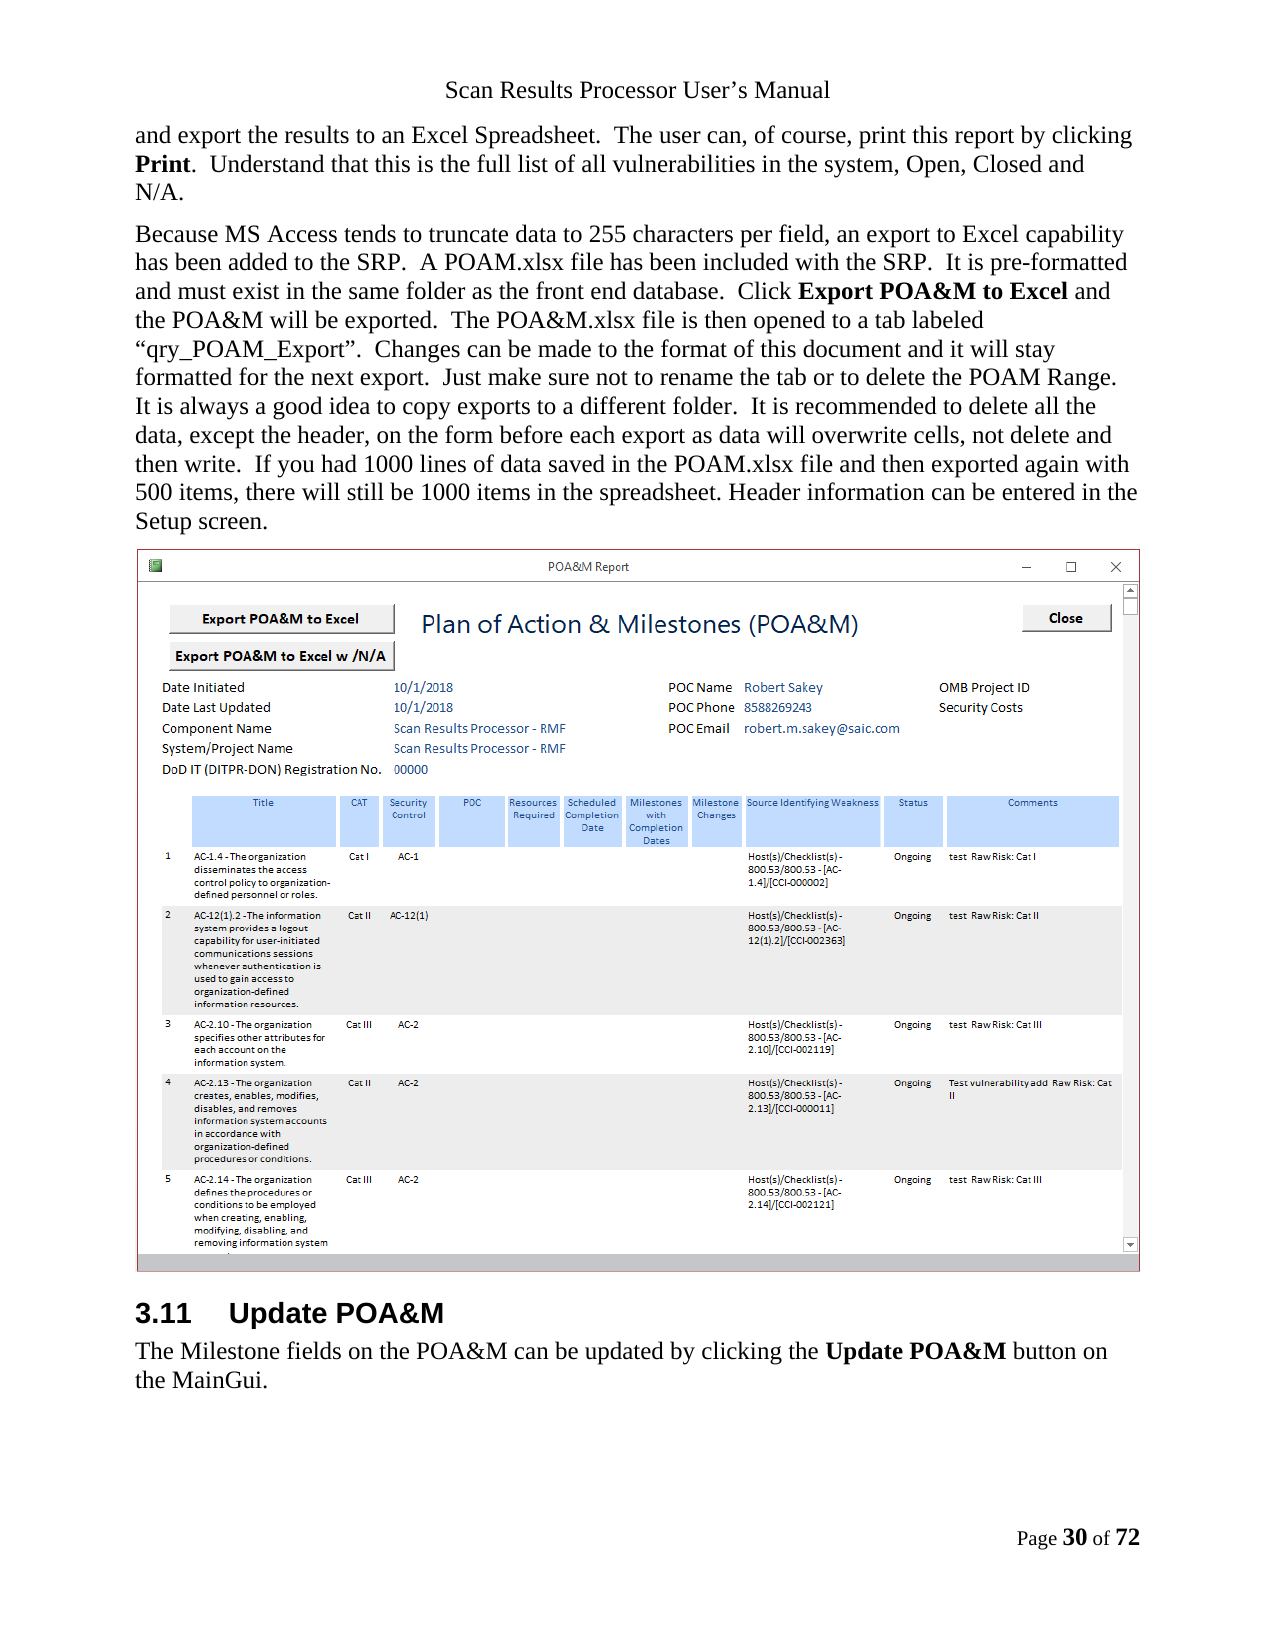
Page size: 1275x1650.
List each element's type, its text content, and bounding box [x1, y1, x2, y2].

text The Milestone fields on the POA&M can be updated by clicking the Update POA&M button on the MainGui. [135, 1336, 1140, 1394]
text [135, 120, 1140, 206]
text Because MS Access tends to truncate data to 255 characters per field, an export to Excel capability has been added to the SRP. A POAM.xlsx file has been included with the SRP. It is pre-formatted and must exist in the same folder as the front end database. Click Export POA&M to Excel and the POA&M will be exported. The POA&M.xlsx file is then opened to a tab labeled “qry_POAM_Export”. Changes can be made to the format of this document and it will stay formatted for the next export. Just make sure not to rename the tab or to delete the POAM Range. It is always a good idea to copy exports to a different folder. It is recommended to delete all the data, except the header, on the form before each export as data will overwrite cells, not delete and then write. If you had 1000 lines of data saved in the POAM.xlsx file and then exported again with 500 items, there will still be 1000 items in the spreadsheet. Header information can be entered in the Setup screen. [135, 219, 1140, 535]
subtitle Update POA&M [135, 1296, 1140, 1330]
picture [135, 547, 1140, 1272]
